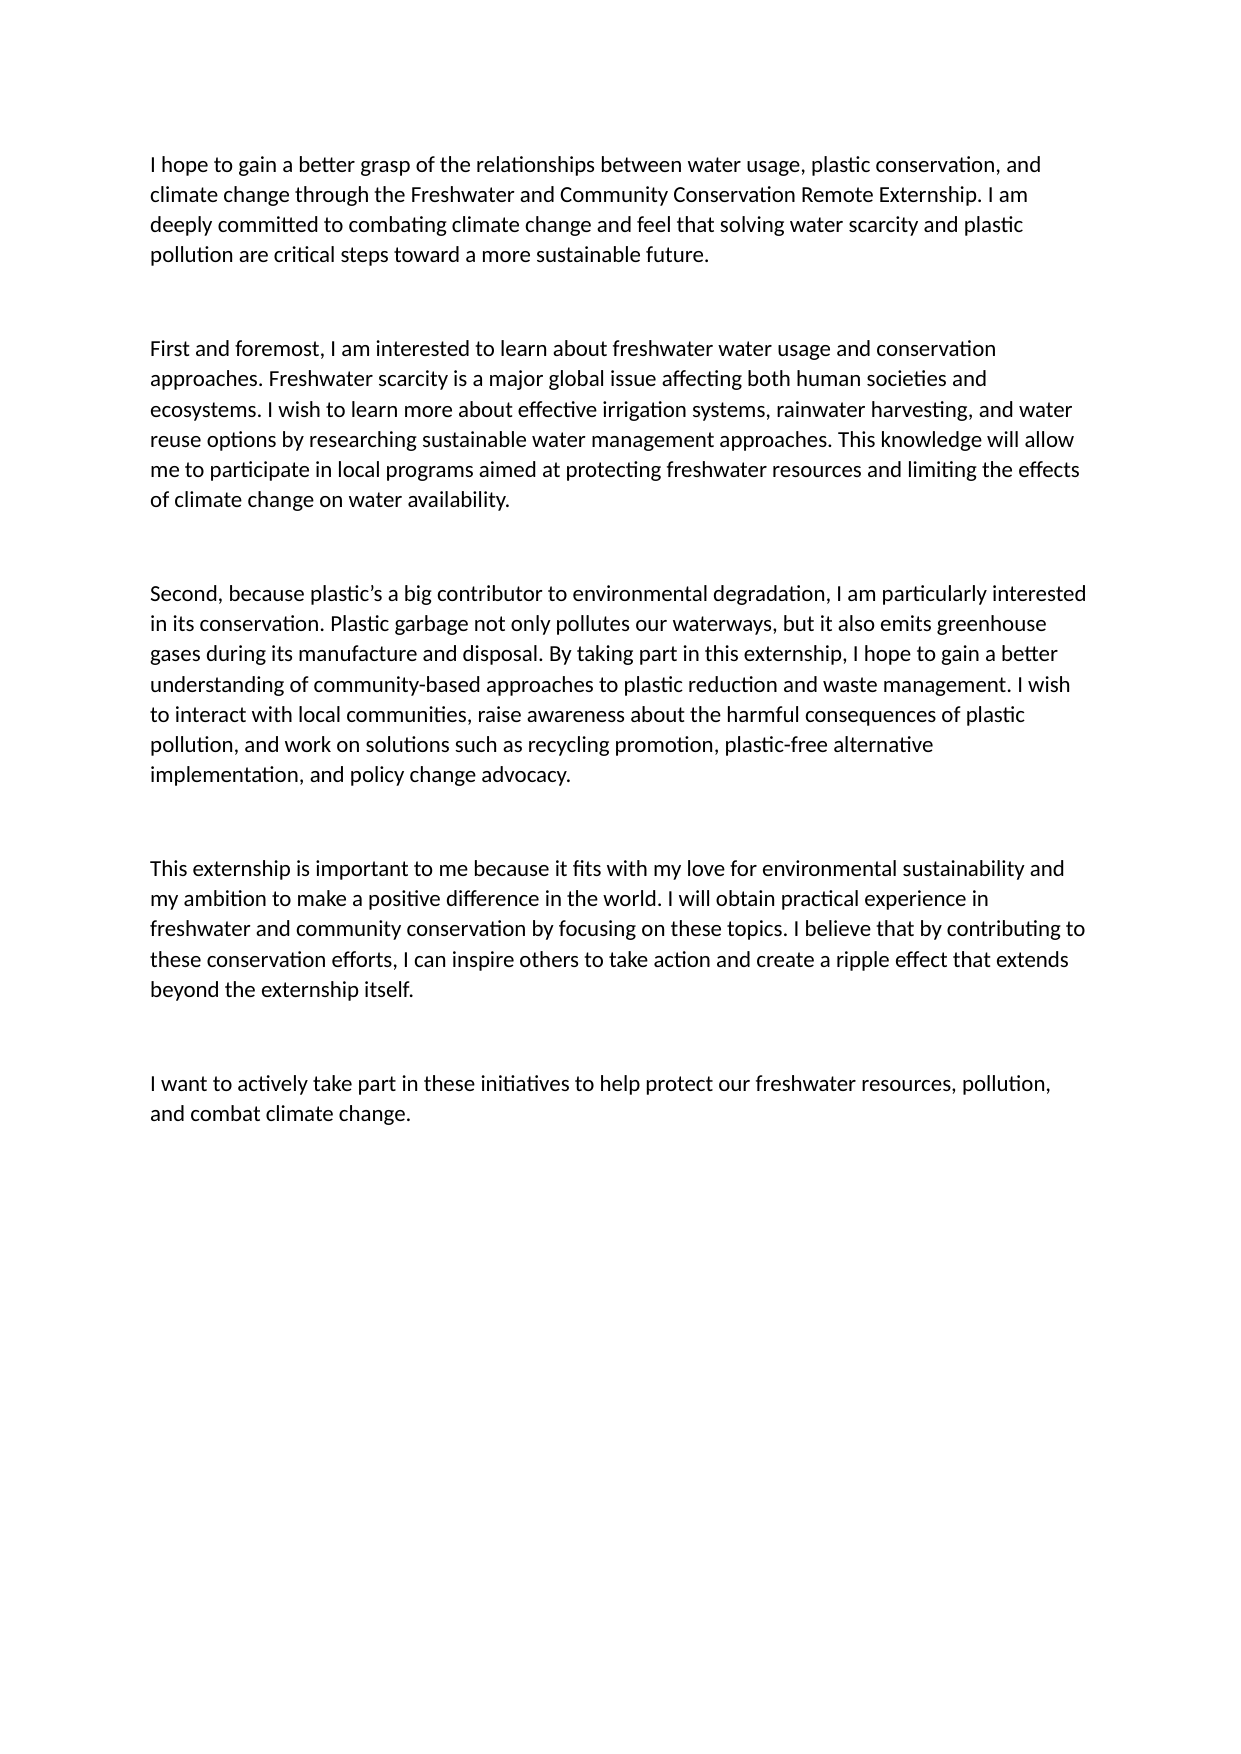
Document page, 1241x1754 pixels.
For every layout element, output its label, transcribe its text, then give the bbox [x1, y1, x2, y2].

text Second, because plastic’s a big contributor to environmental degradation, I am particularly interested in its conservation. Plastic garbage not only pollutes our waterways, but it also emits greenhouse gases during its manufacture and disposal. By taking part in this externship, I hope to gain a better understanding of community-based approaches to plastic reduction and waste management. I wish to interact with local communities, raise awareness about the harmful consequences of plastic pollution, and work on solutions such as recycling promotion, plastic-free alternative implementation, and policy change advocacy. [150, 579, 1090, 788]
text First and foremost, I am interested to learn about freshwater water usage and conservation approaches. Freshwater scarcity is a major global issue affecting both human societies and ecosystems. I wish to learn more about effective irrigation systems, rainwater harvesting, and water reuse options by researching sustainable water management approaches. This knowledge will allow me to participate in local programs aimed at protecting freshwater resources and limiting the effects of climate change on water availability. [150, 334, 1090, 513]
text I hope to gain a better grasp of the relationships between water usage, plastic conservation, and climate change through the Freshwater and Community Conservation Remote Externship. I am deeply committed to combating climate change and feel that solving water scarcity and plastic pollution are critical steps toward a more sustainable future. [150, 150, 1090, 269]
text I want to actively take part in these initiatives to help protect our freshwater resources, pollution, and combat climate change. [150, 1069, 1090, 1127]
text This externship is important to me because it fits with my love for environmental sustainability and my ambition to make a positive difference in the world. I will obtain practical experience in freshwater and community conservation by focusing on these topics. I believe that by contributing to these conservation efforts, I can inspire others to take action and create a ripple effect that extends beyond the externship itself. [150, 854, 1090, 1003]
